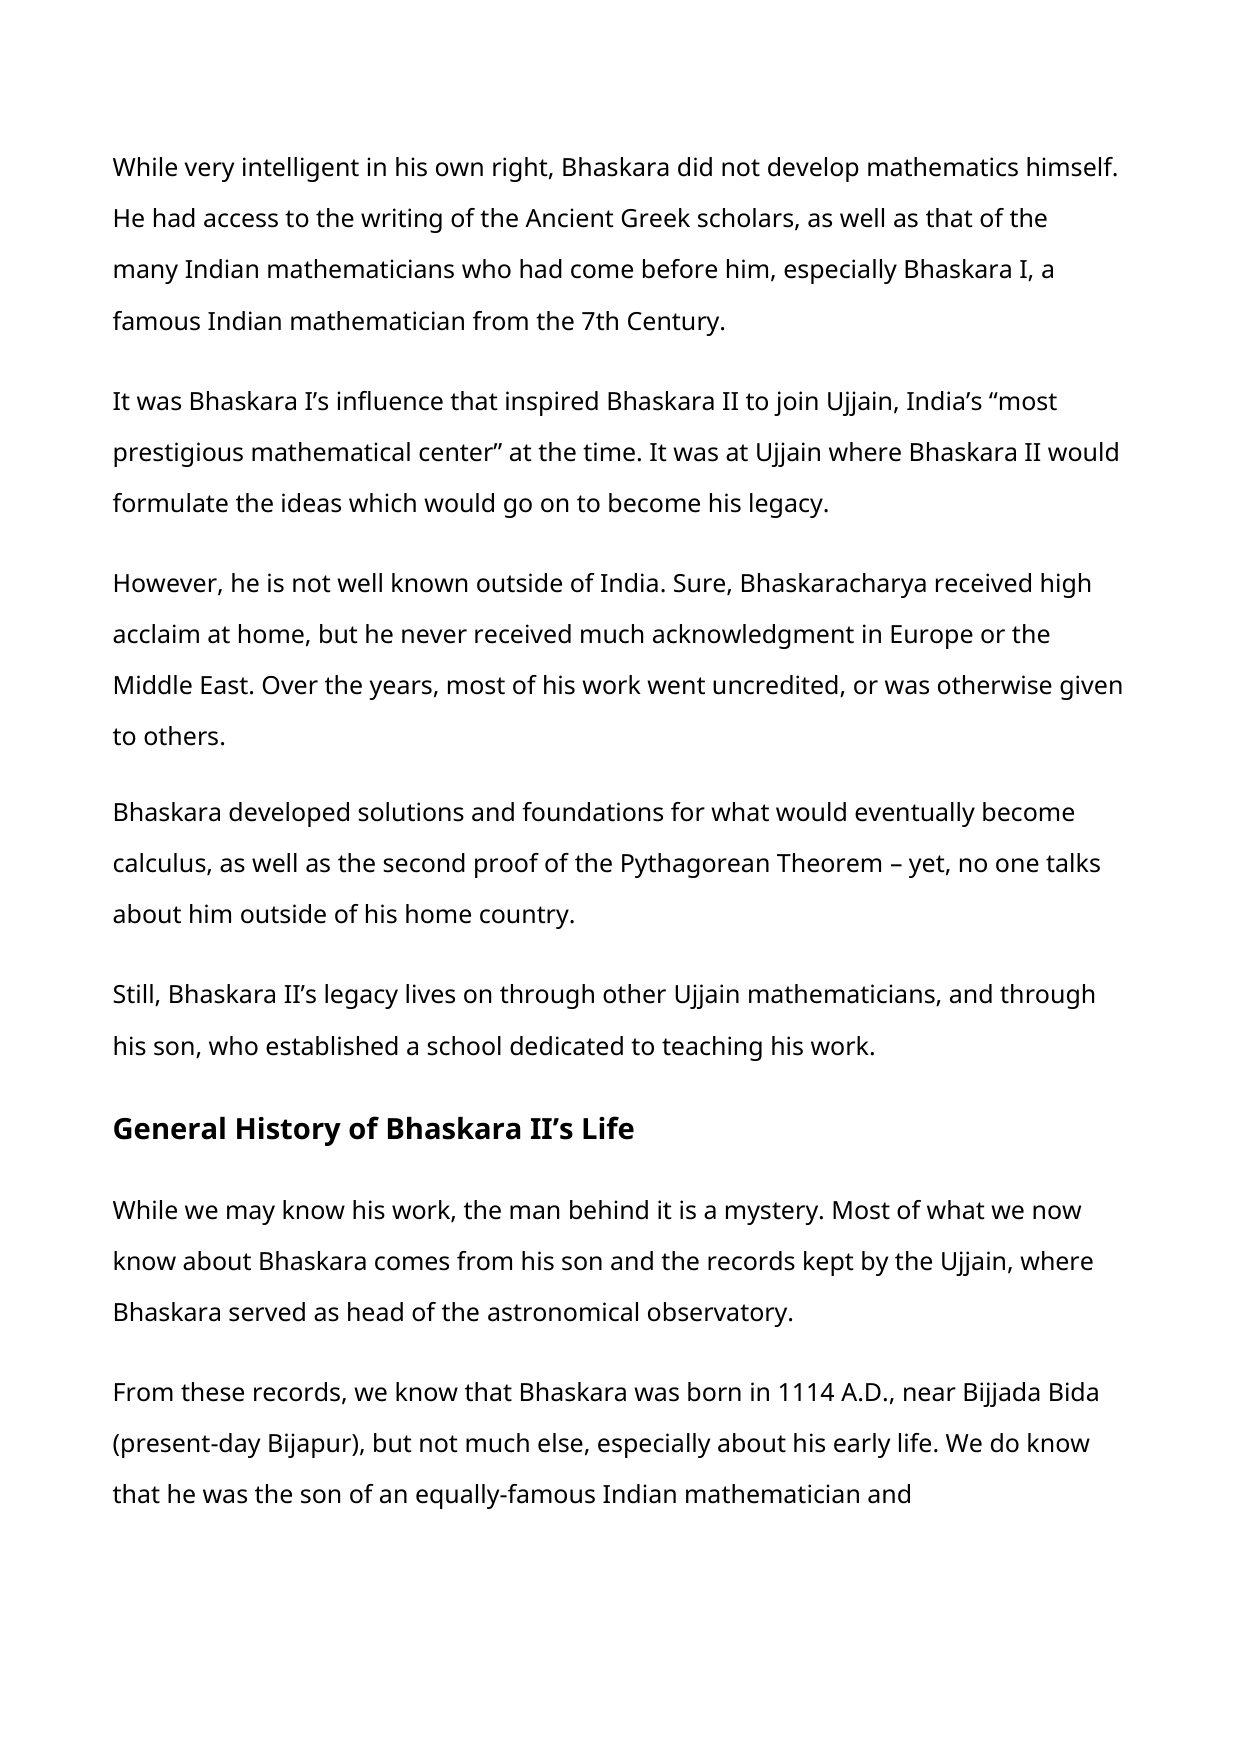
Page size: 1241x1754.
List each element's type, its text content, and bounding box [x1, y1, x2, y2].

text Still, Bhaskara II’s legacy lives on through other Ujjain mathematicians, and through his son, who established a school dedicated to teaching his work. [112, 977, 1128, 1062]
text However, he is not well known outside of India. Sure, Bhaskaracharya received high acclaim at home, but he never received much acknowledgment in Europe or the Middle East. Over the years, most of his work went uncredited, or was otherwise given to others. [112, 566, 1128, 753]
text Bhaskara developed solutions and foundations for what would eventually become calculus, as well as the second proof of the Pythagorean Theorem – yet, no one talks about him outside of his home country. [112, 795, 1128, 931]
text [112, 1375, 1128, 1511]
subtitle General History of Bhaskara II’s Life [112, 1108, 1128, 1148]
text While very intelligent in his own right, Bhaskara did not develop mathematics himself. He had access to the writing of the Ancient Greek scholars, as well as that of the many Indian mathematicians who had come before him, especially Bhaskara I, a famous Indian mathematician from the 7th Century. [112, 150, 1128, 337]
text It was Bhaskara I’s influence that inspired Bhaskara II to join Ujjain, India’s “most prestigious mathematical center” at the time. It was at Ujjain where Bhaskara II would formulate the ideas which would go on to become his legacy. [112, 383, 1128, 519]
text While we may know his work, the man behind it is a mystery. Most of what we now know about Bhaskara comes from his son and the records kept by the Ujjain, where Bhaskara served as head of the astronomical observatory. [112, 1193, 1128, 1329]
